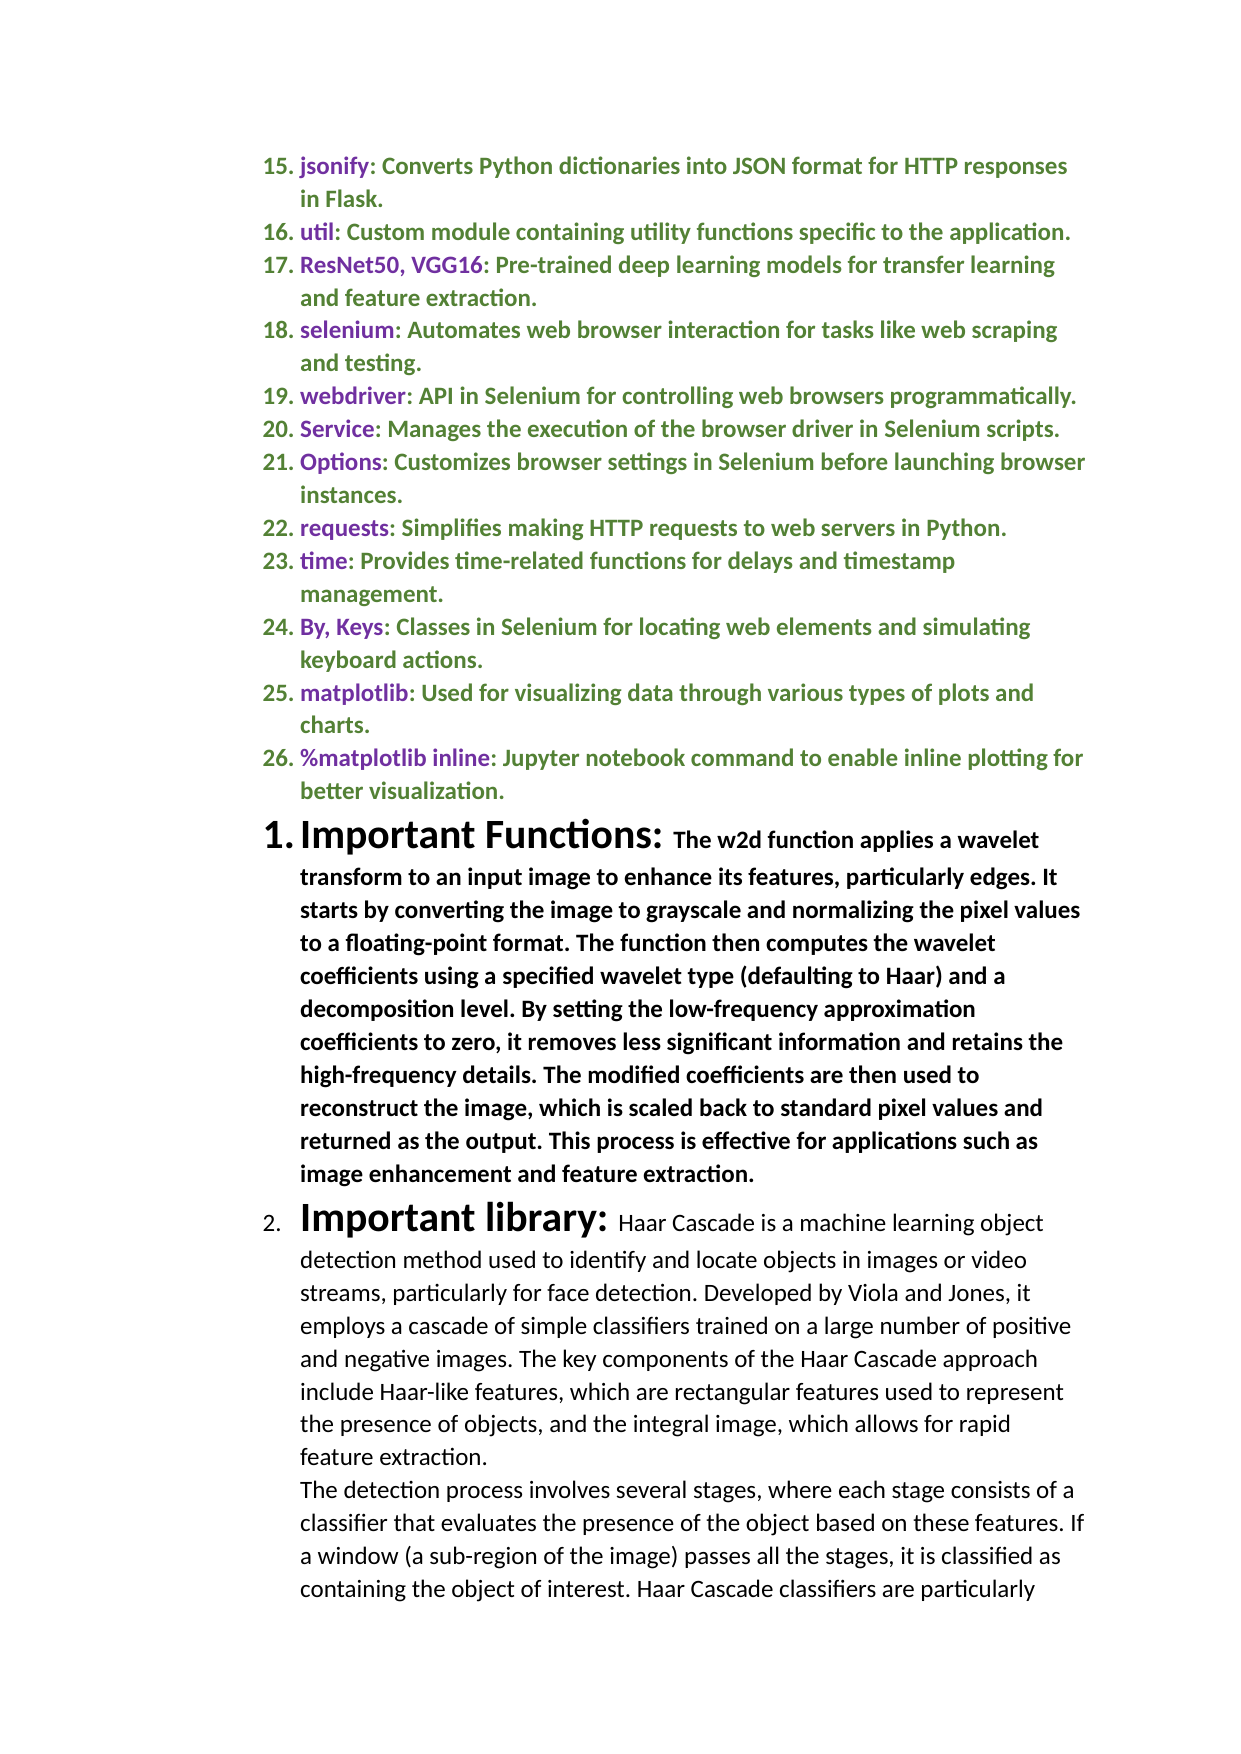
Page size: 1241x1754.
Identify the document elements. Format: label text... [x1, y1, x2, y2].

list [300, 1474, 1090, 1604]
list time: Provides time-related functions for delays and timestamp management. [262, 545, 1090, 608]
list Options: Customizes browser settings in Selenium before launching browser instances. [262, 446, 1090, 510]
list selenium: Automates web browser interaction for tasks like web scraping and testing. [262, 314, 1090, 378]
list requests: Simplifies making HTTP requests to web servers in Python. [262, 512, 1090, 543]
list matplotlib: Used for visualizing data through various types of plots and charts. [262, 677, 1090, 740]
list By, Keys: Classes in Selenium for locating web elements and simulating keyboard actions. [262, 611, 1090, 674]
list Important library: Haar Cascade is a machine learning object detection method used to identify and locate objects in images or video streams, particularly for face detection. Developed by Viola and Jones, it employs a cascade of simple classifiers trained on a large number of positive and negative images. The key components of the Haar Cascade approach include Haar-like features, which are rectangular features used to represent the presence of objects, and the integral image, which allows for rapid feature extraction. [262, 1191, 1090, 1472]
list Important Functions: The w2d function applies a wavelet transform to an input image to enhance its features, particularly edges. It starts by converting the image to grayscale and normalizing the pixel values to a floating-point format. The function then computes the wavelet coefficients using a specified wavelet type (defaulting to Haar) and a decomposition level. By setting the low-frequency approximation coefficients to zero, it removes less significant information and retains the high-frequency details. The modified coefficients are then used to reconstruct the image, which is scaled back to standard pixel values and returned as the output. This process is effective for applications such as image enhancement and feature extraction. [262, 808, 1090, 1188]
list Service: Manages the execution of the browser driver in Selenium scripts. [262, 413, 1090, 444]
list ResNet50, VGG16: Pre-trained deep learning models for transfer learning and feature extraction. [262, 249, 1090, 312]
list util: Custom module containing utility functions specific to the application. [262, 216, 1090, 246]
list jsonify: Converts Python dictionaries into JSON format for HTTP responses in Flask. [262, 150, 1090, 213]
list %matplotlib inline: Jupyter notebook command to enable inline plotting for better visualization. [262, 742, 1090, 806]
list webdriver: API in Selenium for controlling web browsers programmatically. [262, 380, 1090, 411]
